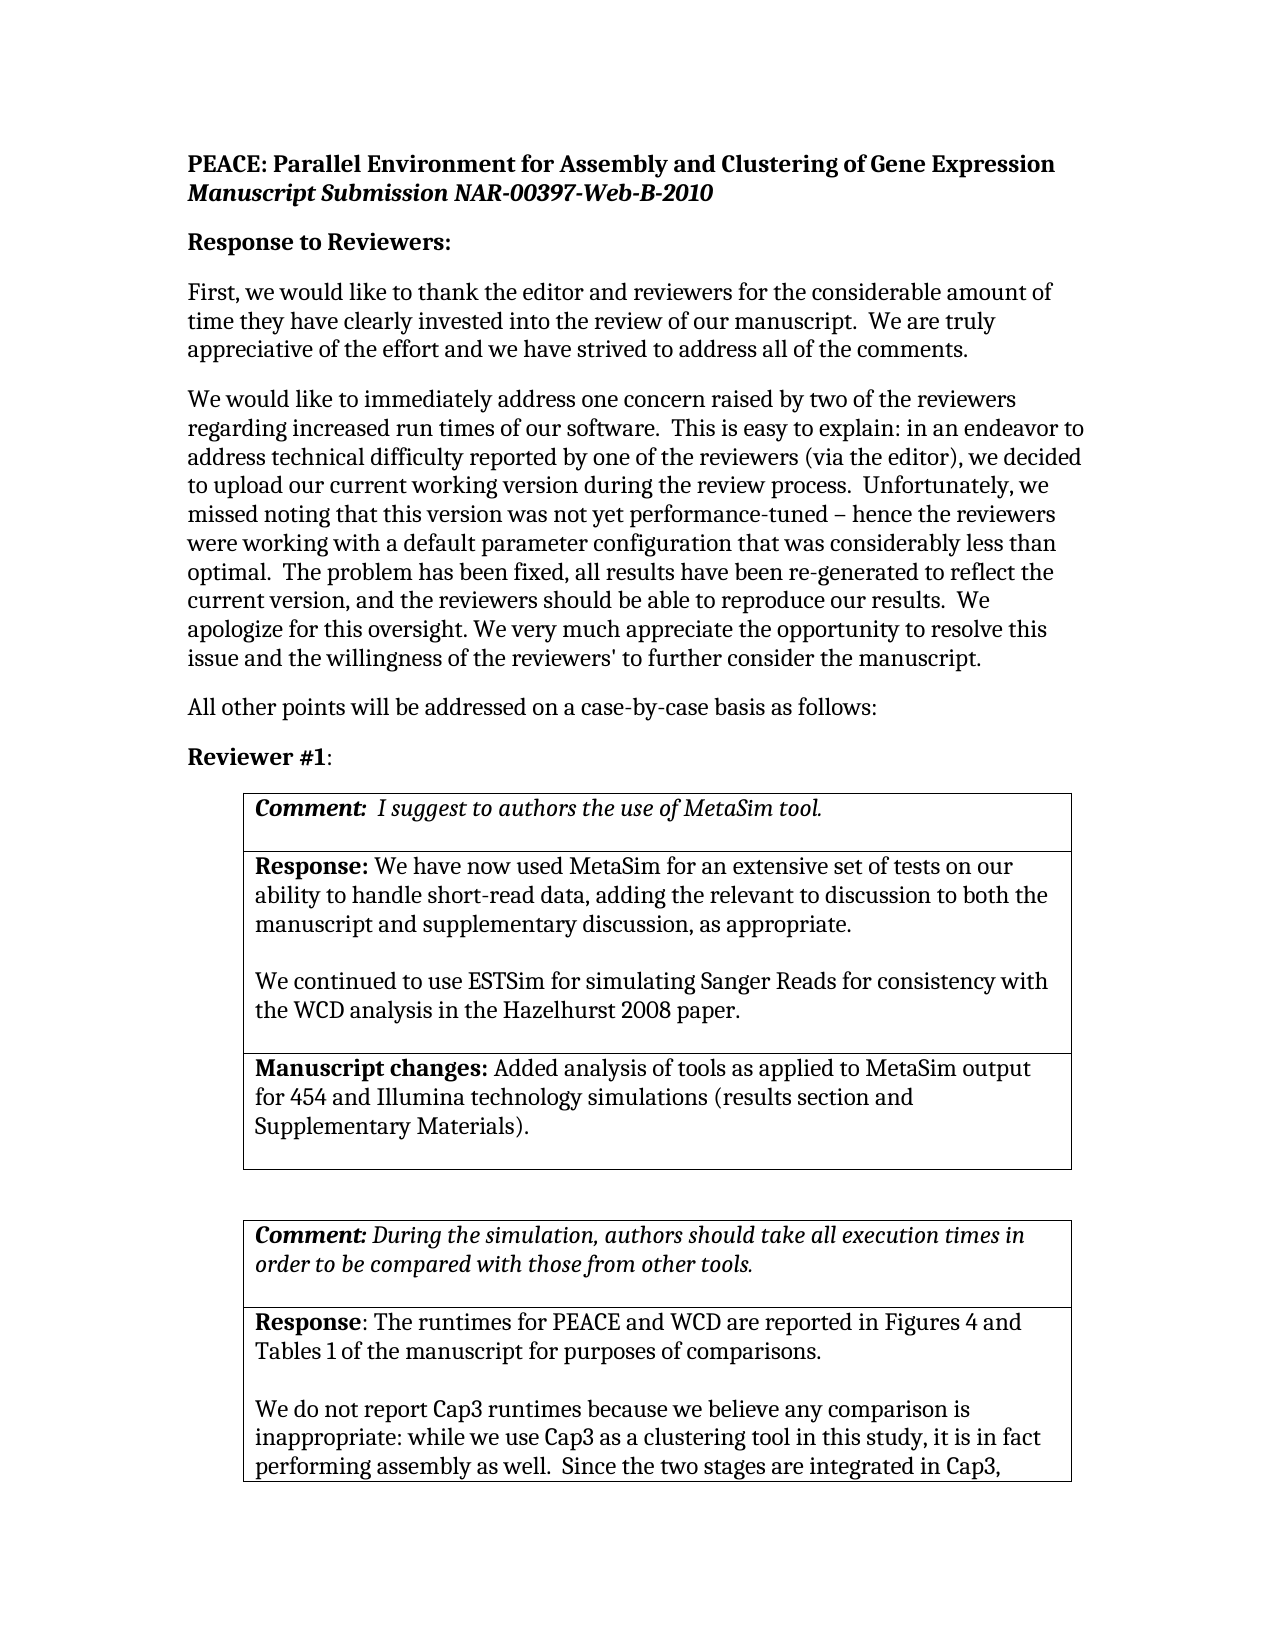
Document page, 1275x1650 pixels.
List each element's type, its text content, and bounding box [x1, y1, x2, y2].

text PEACE: Parallel Environment for Assembly and Clustering of Gene Expression Manuscript Submission NAR-00397-Web-B-2010 [187, 150, 1087, 207]
table_header Comment: During the simulation, authors should take all execution times in order to be compared with those from other tools. [244, 1221, 1071, 1307]
text First, we would like to thank the editor and reviewers for the considerable amount of time they have clearly invested into the review of our manuscript. We are truly appreciative of the effort and we have strived to address all of the comments. [187, 278, 1087, 364]
table_header Comment: I suggest to authors the use of MetaSim tool. [244, 794, 1071, 851]
text Response to Reviewers: [187, 228, 1087, 257]
text Reviewer #1: [187, 743, 1087, 772]
text We would like to immediately address one concern raised by two of the reviewers regarding increased run times of our software. This is easy to explain: in an endeavor to address technical difficulty reported by one of the reviewers (via the editor), we decided to upload our current working version during the review process. Unfortunately, we missed noting that this version was not yet performance-tuned – hence the reviewers were working with a default parameter configuration that was considerably less than optimal. The problem has been fixed, all results have been re-generated to reflect the current version, and the reviewers should be able to reproduce our results. We apologize for this oversight. We very much appreciate the opportunity to resolve this issue and the willingness of the reviewers' to further consider the manuscript. [187, 385, 1087, 672]
text All other points will be addressed on a case-by-case basis as follows: [187, 693, 1087, 722]
table_cell Response: We have now used MetaSim for an extensive set of tests on our ability to handle short-read data, adding the relevant to discussion to both the manuscript and supplementary discussion, as appropriate. We continued to use ESTSim for simulating Sanger Reads for consistency with the WCD analysis in the Hazelhurst 2008 paper. [244, 852, 1071, 1053]
table_cell Manuscript changes: Added analysis of tools as applied to MetaSim output for 454 and Illumina technology simulations (results section and Supplementary Materials). [244, 1054, 1071, 1169]
